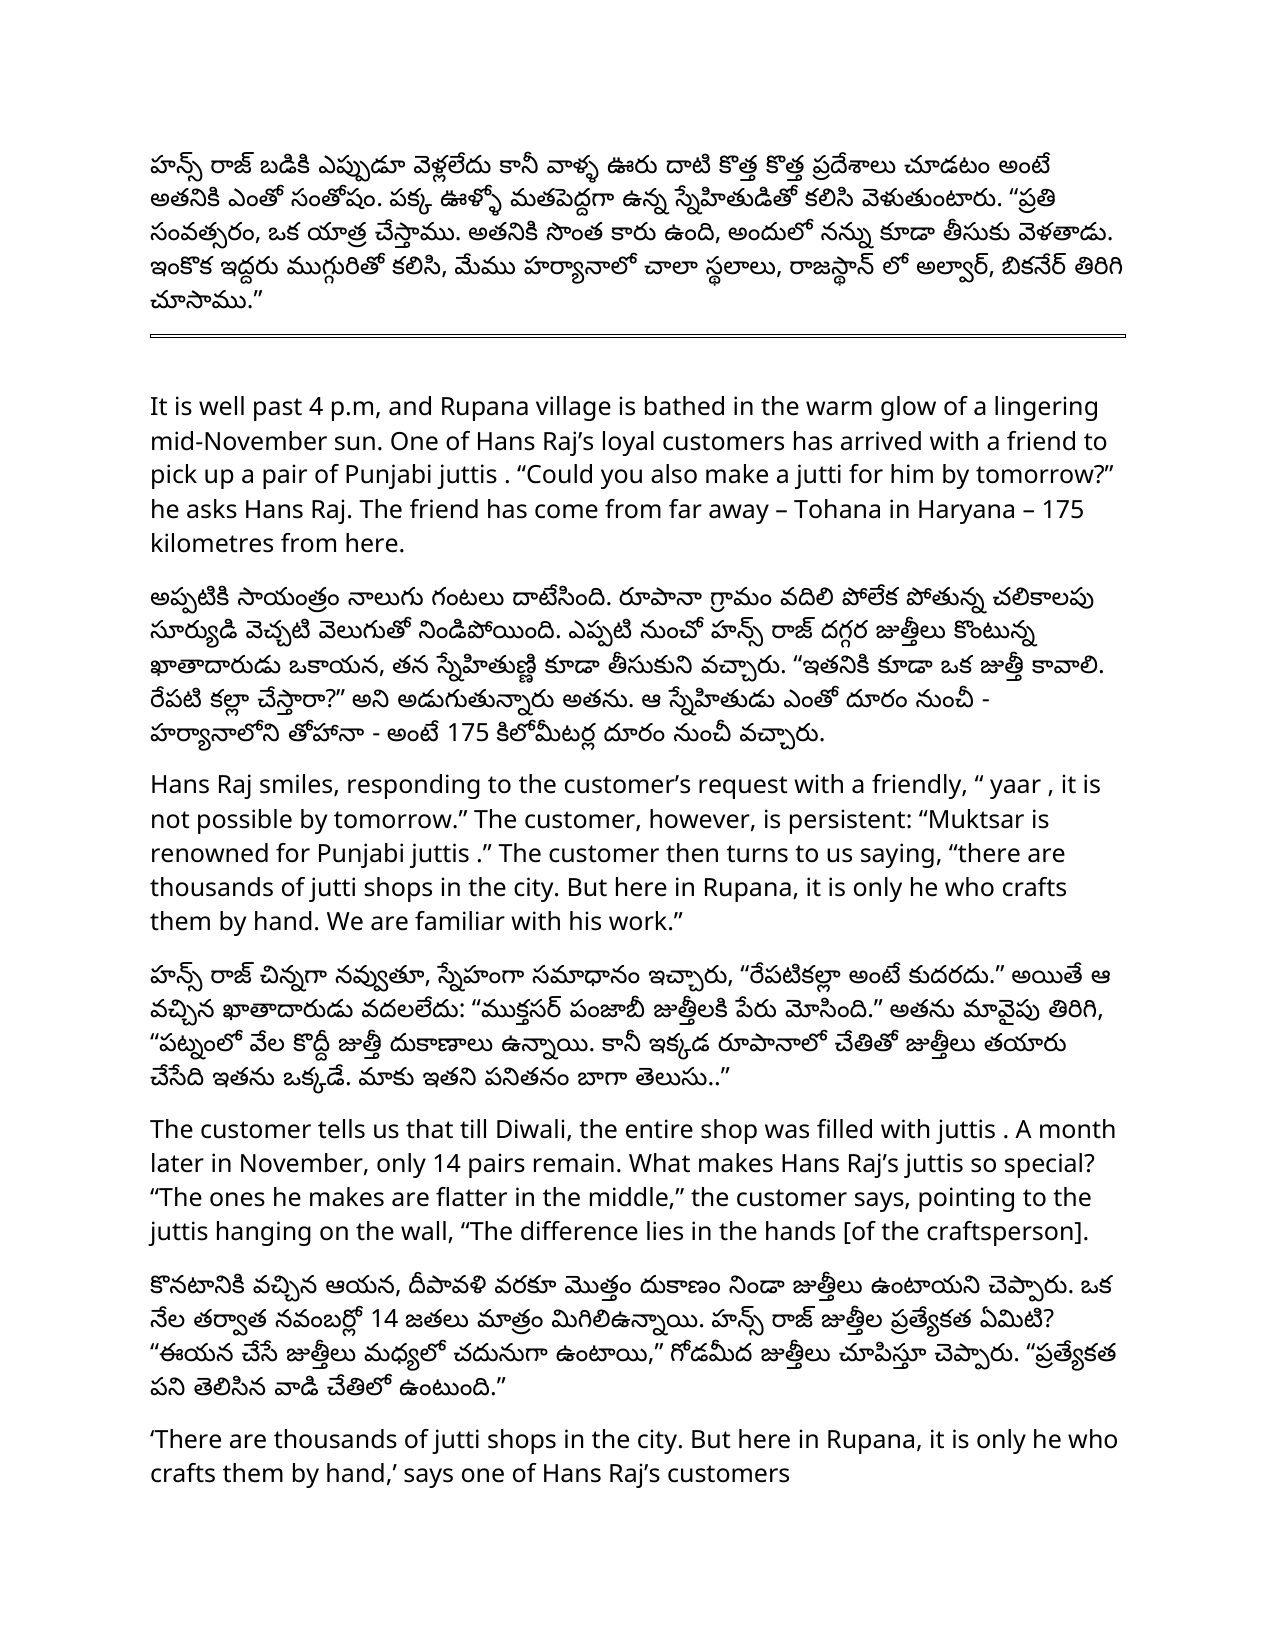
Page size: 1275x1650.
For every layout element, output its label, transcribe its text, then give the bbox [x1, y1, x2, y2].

text ‘There are thousands of jutti shops in the city. But here in Rupana, it is only he who crafts them by hand,’ says one of Hans Raj’s customers [150, 1421, 1125, 1489]
text హన్స్ రాజ్ బడికి ఎప్పుడూ వెళ్లలేదు కానీ వాళ్ళ ఊరు దాటి కొత్త కొత్త ప్రదేశాలు చూడటం అంటే అతనికి ఎంతో సంతోషం. పక్క ఊళ్ళో మతపెద్దగా ఉన్న స్నేహితుడితో కలిసి వెళుతుంటారు. “ప్రతి సంవత్సరం, ఒక యాత్ర చేస్తాము. అతనికి సొంత కారు ఉంది, అందులో నన్ను కూడా తీసుకు వెళతాడు. ఇంకొక ఇద్దరు ముగ్గురితో కలిసి, మేము హర్యానాలో చాలా స్థలాలు, రాజస్థాన్ లో అల్వార్, బికనేర్ తిరిగి చూసాము.” [150, 150, 1125, 315]
text It is well past 4 p.m, and Rupana village is bathed in the warm glow of a lingering mid-November sun. One of Hans Raj’s loyal customers has arrived with a friend to pick up a pair of Punjabi juttis . “Could you also make a jutti for him by tomorrow?” he asks Hans Raj. The friend has come from far away – Tohana in Haryana – 175 kilometres from here. [150, 389, 1125, 559]
text హన్స్ రాజ్ చిన్నగా నవ్వుతూ, స్నేహంగా సమాధానం ఇచ్చారు, “రేపటికల్లా అంటే కుదరదు.” అయితే ఆ వచ్చిన ఖాతాదారుడు వదలలేదు: “ముక్తసర్ పంజాబీ జుత్తీలకి పేరు మోసింది.” అతను మావైపు తిరిగి, “పట్నంలో వేల కొద్దీ జుత్తీ దుకాణాలు ఉన్నాయి. కానీ ఇక్కడ రూపానాలో చేతితో జుత్తీలు తయారు చేసేది ఇతను ఒక్కడే. మాకు ఇతని పనితనం బాగా తెలుసు..” [150, 956, 1125, 1092]
text Hans Raj smiles, responding to the customer’s request with a friendly, “ yaar , it is not possible by tomorrow.” The customer, however, is persistent: “Muktsar is renowned for Punjabi juttis .” The customer then turns to us saying, “there are thousands of jutti shops in the city. But here in Rupana, it is only he who crafts them by hand. We are familiar with his work.” [150, 767, 1125, 937]
text అప్పటికి సాయంత్రం నాలుగు గంటలు దాటేసింది. రూపానా గ్రామం వదిలి పోలేక పోతున్న చలికాలపు సూర్యుడి వెచ్చటి వెలుగుతో నిండిపోయింది. ఎప్పటి నుంచో హన్స్ రాజ్ దగ్గర జుత్తీలు కొంటున్న ఖాతాదారుడు ఒకాయన, తన స్నేహితుణ్ణి కూడా తీసుకుని వచ్చారు. “ఇతనికి కూడా ఒక జుత్తీ కావాలి. రేపటి కల్లా చేస్తారా?” అని అడుగుతున్నారు అతను. ఆ స్నేహితుడు ఎంతో దూరం నుంచీ - హర్యానాలోని తోహానా - అంటే 175 కిలోమీటర్ల దూరం నుంచీ వచ్చారు. [150, 578, 1125, 748]
text The customer tells us that till Diwali, the entire shop was filled with juttis . A month later in November, only 14 pairs remain. What makes Hans Raj’s juttis so special? “The ones he makes are flatter in the middle,” the customer says, pointing to the juttis hanging on the wall, “The difference lies in the hands [of the craftsperson]. [150, 1111, 1125, 1247]
text కొనటానికి వచ్చిన ఆయన, దీపావళి వరకూ మొత్తం దుకాణం నిండా జుత్తీలు ఉంటాయని చెప్పారు. ఒక నేల తర్వాత నవంబర్లో 14 జతలు మాత్రం మిగిలిఉన్నాయి. హన్స్ రాజ్ జుత్తీల ప్రత్యేకత ఏమిటి? “ఈయన చేసే జుత్తీలు మధ్యలో చదునుగా ఉంటాయి,” గోడమీద జుత్తీలు చూపిస్తూ చెప్పారు. “ప్రత్యేకత పని తెలిసిన వాడి చేతిలో ఉంటుంది.” [150, 1266, 1125, 1402]
